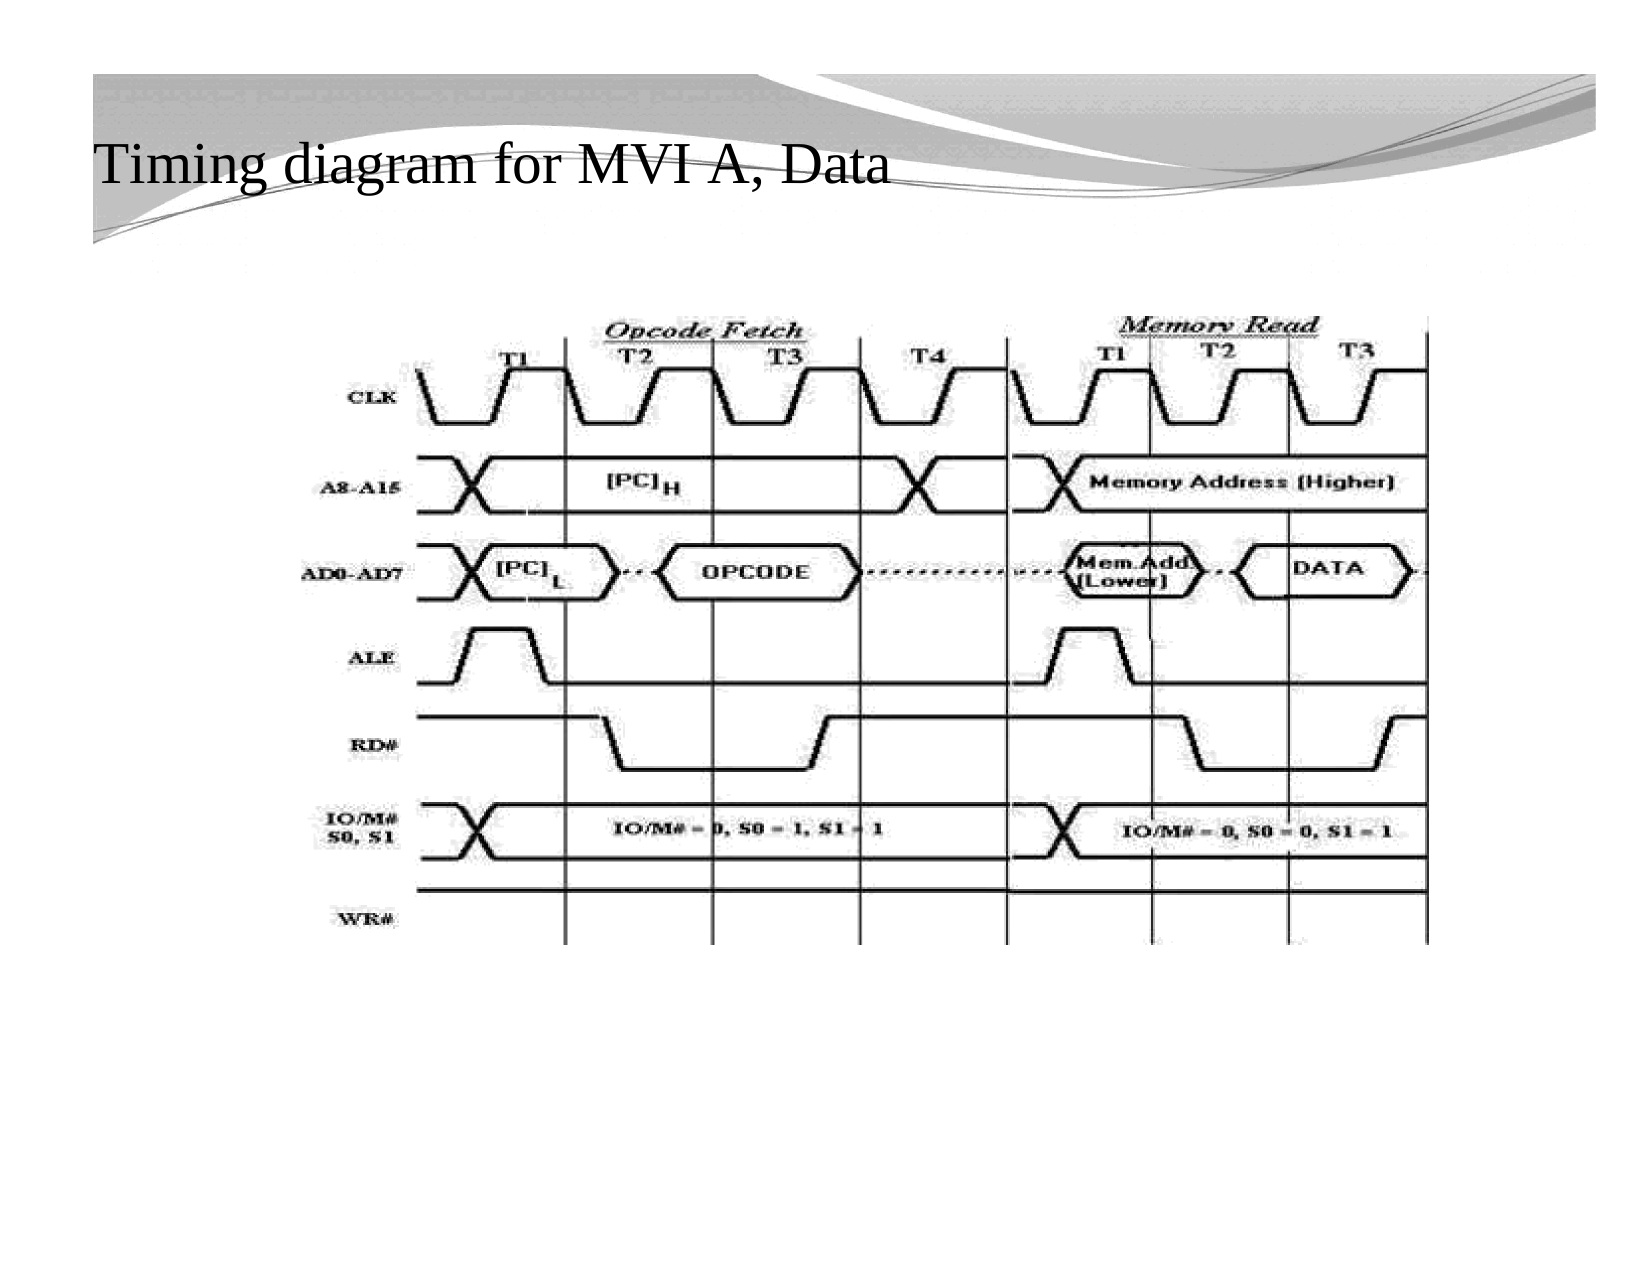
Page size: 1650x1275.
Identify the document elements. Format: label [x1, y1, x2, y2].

picture [301, 316, 1429, 945]
picture [93, 74, 1596, 277]
